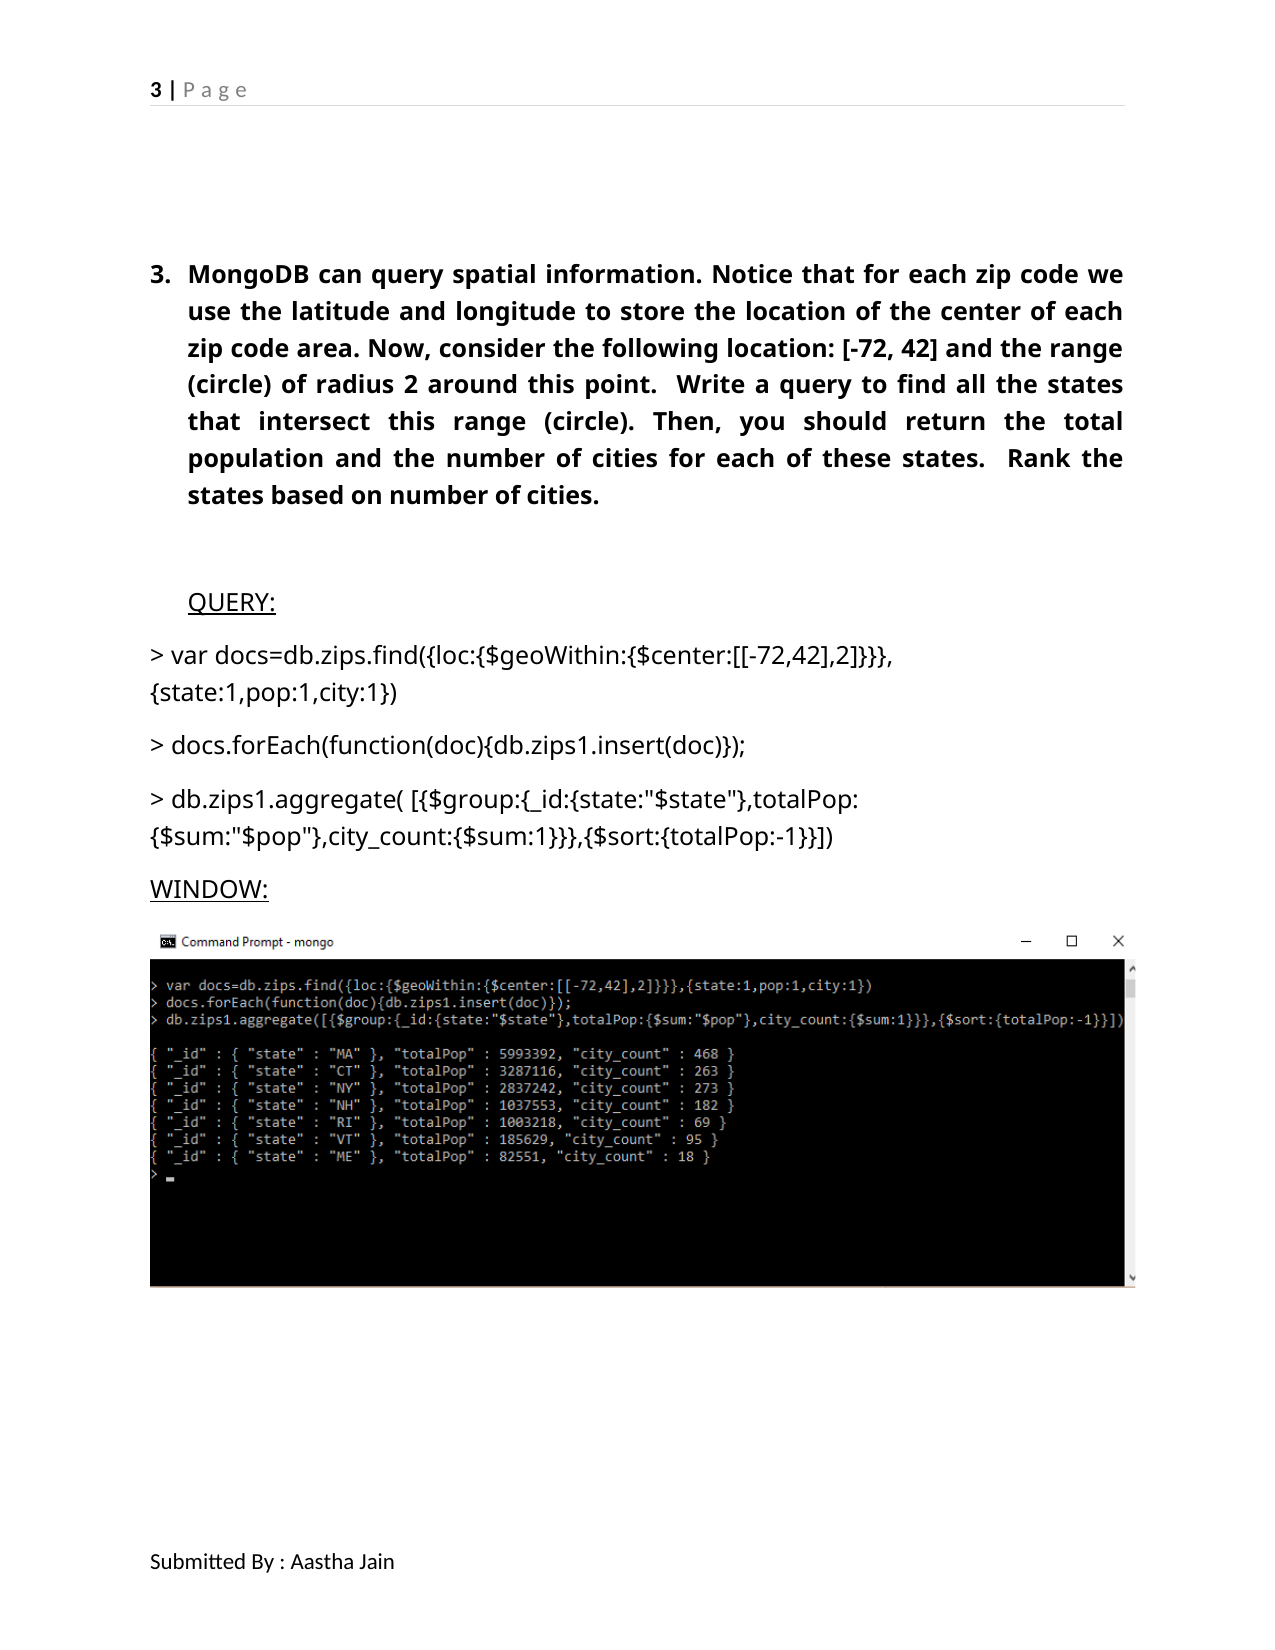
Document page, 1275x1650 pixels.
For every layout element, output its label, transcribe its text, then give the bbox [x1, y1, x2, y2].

text > db.zips1.aggregate( [{$group:{_id:{state:"$state"},totalPop:{$sum:"$pop"},city_count:{$sum:1}}},{$sort:{totalPop:-1}}]) [150, 781, 1125, 852]
picture [150, 925, 1136, 1288]
text WINDOW: [150, 872, 1125, 906]
text > docs.forEach(function(doc){db.zips1.insert(doc)}); [150, 728, 1125, 762]
text > var docs=db.zips.find({loc:{$geoWithin:{$center:[[-72,42],2]}}},{state:1,pop:1,city:1}) [150, 638, 1125, 709]
text QUERY: [150, 584, 1125, 618]
list MongoDB can query spatial information. Notice that for each zip code we use the latitude and longitude to store the location of the center of each zip code area. Now, consider the following location: [-72, 42] and the range (circle) of radius 2 around this point. Write a query to find all the states that intersect this range (circle). Then, you should return the total population and the number of cities for each of these states. Rank the states based on number of cities. [150, 257, 1125, 512]
